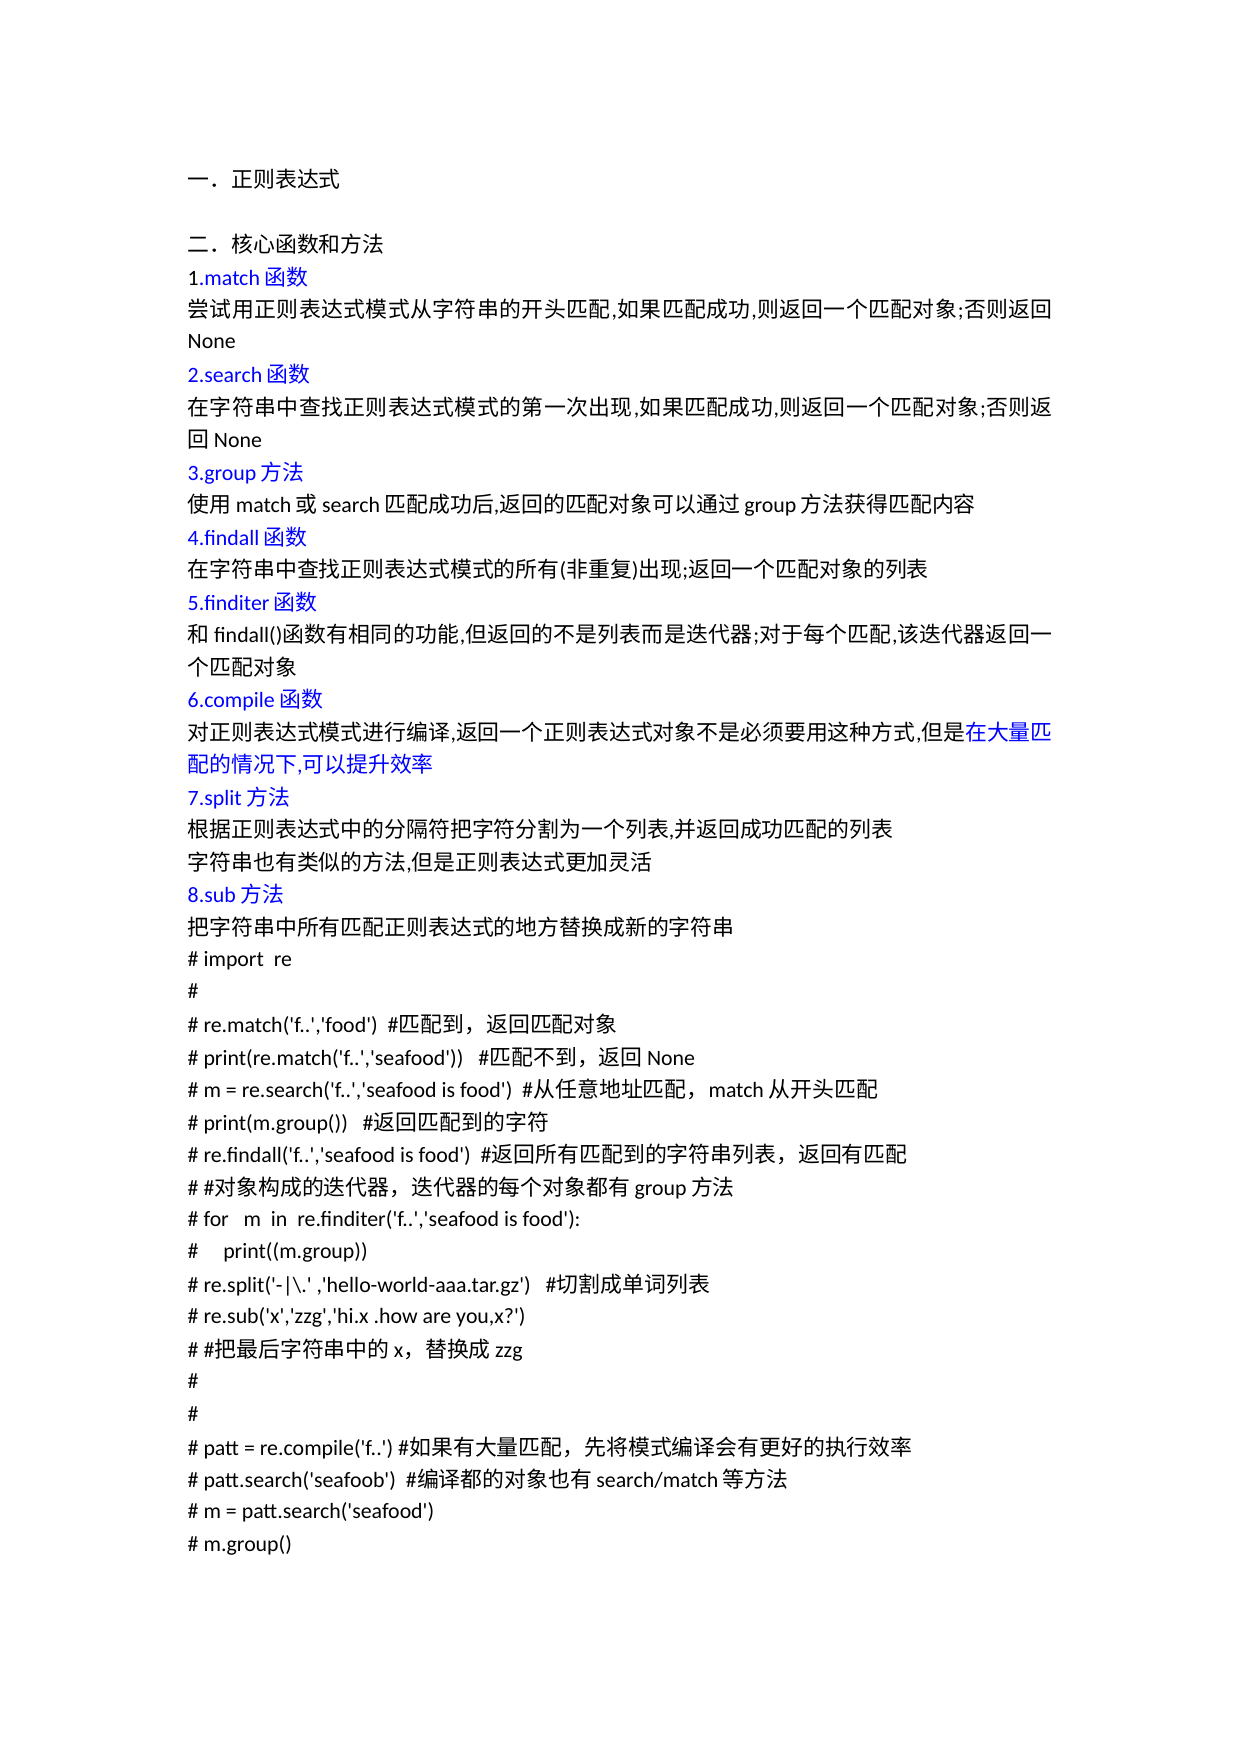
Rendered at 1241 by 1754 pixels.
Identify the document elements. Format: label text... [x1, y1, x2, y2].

list 使用match或search匹配成功后,返回的匹配对象可以通过group方法获得匹配内容 [187, 487, 1053, 519]
list sub方法 [187, 877, 1053, 909]
text # for m in re.finditer('f..','seafood is food'): [187, 1202, 1053, 1234]
text # re.findall('f..','seafood is food') #返回所有匹配到的字符串列表，返回有匹配 [187, 1137, 1053, 1169]
text # patt = re.compile('f..') #如果有大量匹配，先将模式编译会有更好的执行效率 [187, 1429, 1053, 1462]
text # [187, 1397, 1053, 1429]
text # #把最后字符串中的x，替换成zzg [187, 1332, 1053, 1364]
list 1.match函数 [187, 259, 1053, 292]
list findall函数 [187, 519, 1053, 552]
list 7.split方法 [187, 779, 1053, 812]
text # re.sub('x','zzg','hi.x .how are you,x?') [187, 1299, 1053, 1332]
list 核心函数和方法 [187, 227, 1053, 259]
text # re.split('-|\.' ,'hello-world-aaa.tar.gz') #切割成单词列表 [187, 1267, 1053, 1299]
list 在字符串中查找正则表达式模式的第一次出现,如果匹配成功,则返回一个匹配对象;否则返回None [187, 389, 1053, 454]
text # [187, 974, 1053, 1007]
list 对正则表达式模式进行编译,返回一个正则表达式对象不是必须要用这种方式,但是在大量匹配的情况下,可以提升效率 [187, 714, 1053, 779]
list compile函数 [187, 682, 1053, 714]
text # print(re.match('f..','seafood')) #匹配不到，返回None [187, 1039, 1053, 1072]
text # re.match('f..','food') #匹配到，返回匹配对象 [187, 1007, 1053, 1039]
text # [187, 1364, 1053, 1397]
text # print(m.group()) #返回匹配到的字符 [187, 1104, 1053, 1137]
text # m.group() [187, 1527, 1053, 1559]
text 一．正则表达式 [187, 162, 1053, 194]
list group方法 [187, 454, 1053, 487]
list search函数 [187, 357, 1053, 389]
text 把字符串中所有匹配正则表达式的地方替换成新的字符串 [187, 909, 1053, 942]
text # m = re.search('f..','seafood is food') #从任意地址匹配，match从开头匹配 [187, 1072, 1053, 1104]
text # print((m.group)) [187, 1234, 1053, 1267]
text 字符串也有类似的方法,但是正则表达式更加灵活 [187, 844, 1053, 877]
list 在字符串中查找正则表达式模式的所有(非重复)出现;返回一个匹配对象的列表 [187, 552, 1053, 584]
text # patt.search('seafoob') #编译都的对象也有search/match等方法 [187, 1462, 1053, 1494]
list 和findall()函数有相同的功能,但返回的不是列表而是迭代器;对于每个匹配,该迭代器返回一个匹配对象 [187, 617, 1053, 682]
text 根据正则表达式中的分隔符把字符分割为一个列表,并返回成功匹配的列表 [187, 812, 1053, 844]
text # import re [187, 942, 1053, 974]
list finditer函数 [187, 584, 1053, 617]
text # #对象构成的迭代器，迭代器的每个对象都有group方法 [187, 1169, 1053, 1202]
text # m = patt.search('seafood') [187, 1494, 1053, 1527]
list 尝试用正则表达式模式从字符串的开头匹配,如果匹配成功,则返回一个匹配对象;否则返回None [187, 292, 1053, 357]
